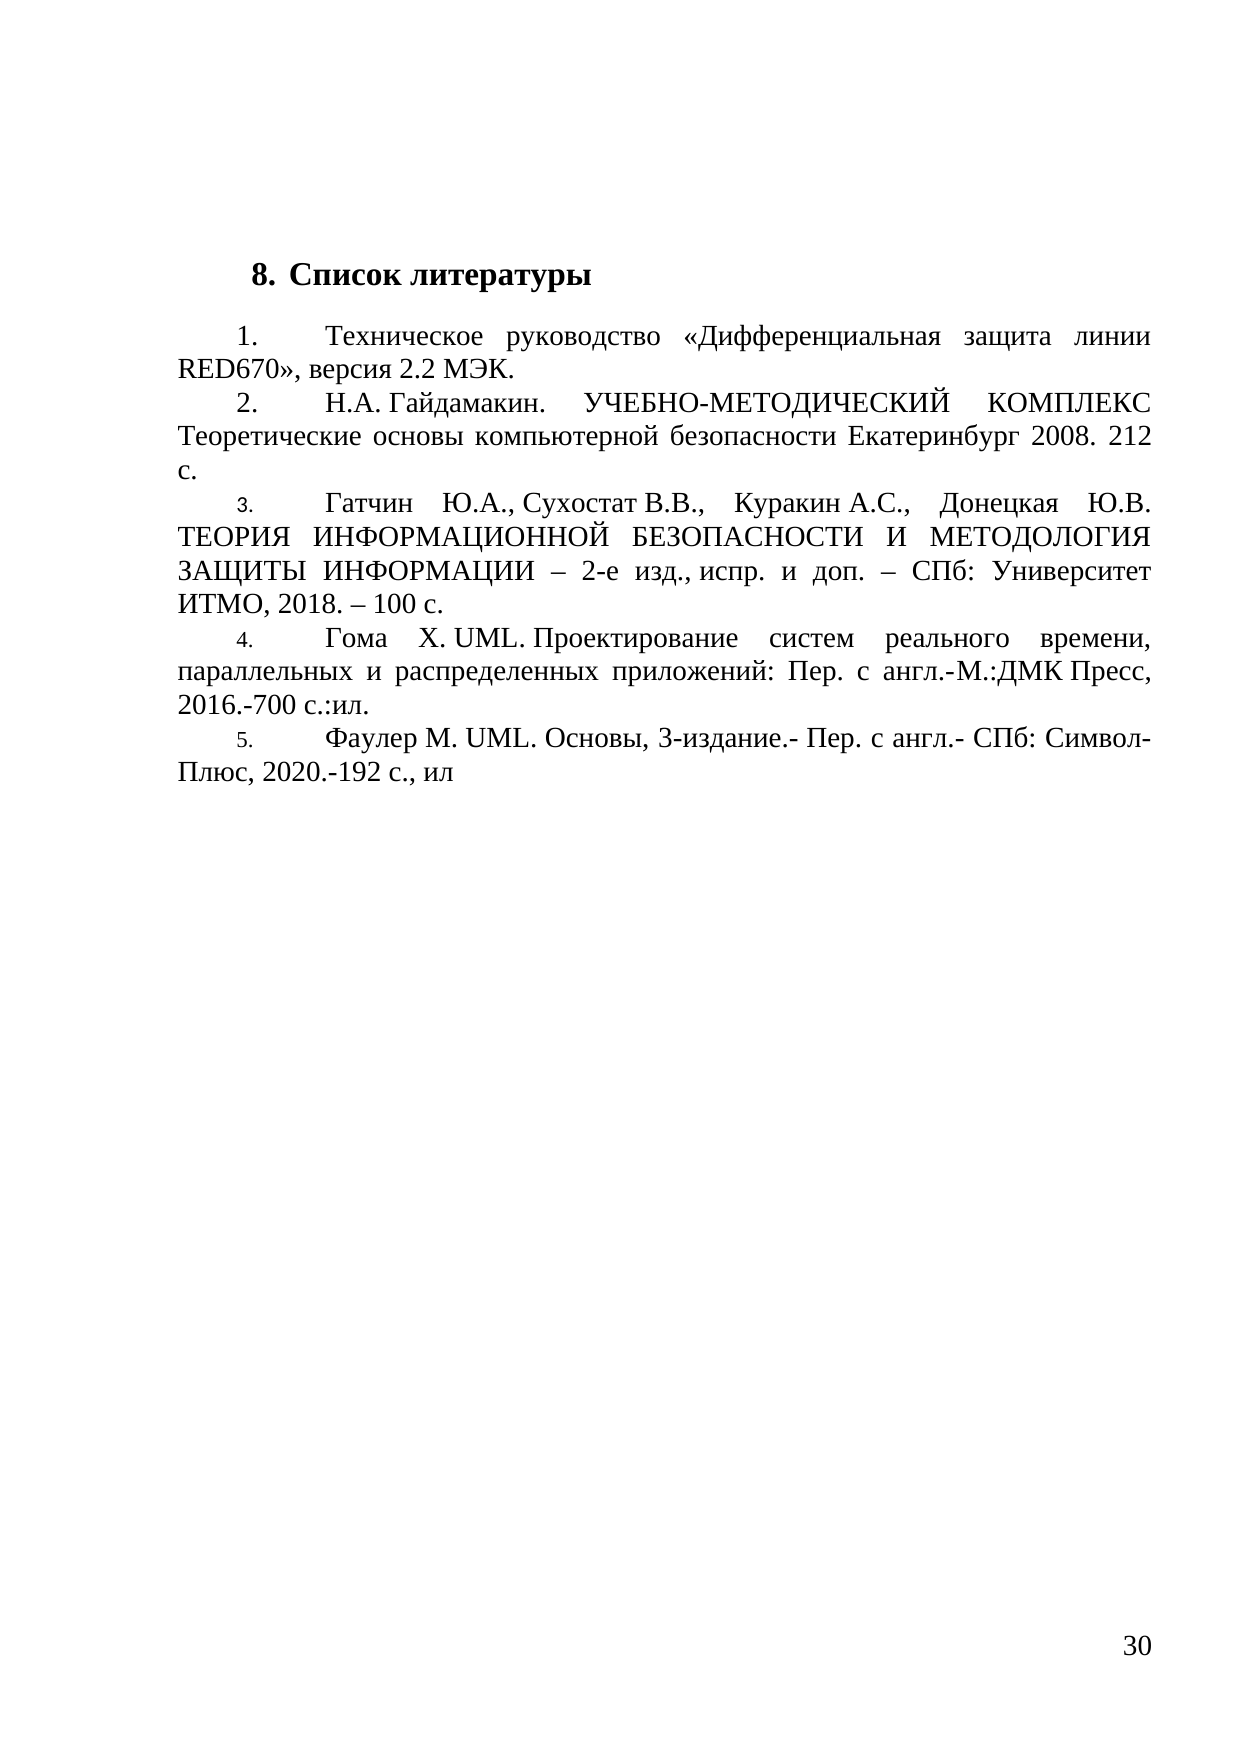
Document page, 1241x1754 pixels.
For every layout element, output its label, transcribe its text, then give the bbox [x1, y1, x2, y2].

subtitle Список литературы [251, 254, 1152, 293]
list Гома Х. UML. Проектирование систем реального времени, параллельных и распределенных приложений: Пер. с англ.-М.:ДМК Пресс, 2016.-700 с.:ил. [177, 620, 1152, 720]
list Техническое руководство «Дифференциальная защита линии RED670», версия 2.2 МЭК. [177, 318, 1152, 385]
list Фаулер М. UML. Основы, 3-издание.- Пер. с англ.- СПб: Символ-Плюс, 2020.-192 с., ил [177, 720, 1152, 787]
list Гатчин Ю.А., Сухостат В.В., Куракин А.С., Донецкая Ю.В. ТЕОРИЯ ИНФОРМАЦИОННОЙ БЕЗОПАСНОСТИ И МЕТОДОЛОГИЯ ЗАЩИТЫ ИНФОРМАЦИИ – 2-е изд., испр. и доп. – СПб: Университет ИТМО, 2018. – 100 с. [177, 486, 1152, 620]
list Н.А. Гайдамакин. УЧЕБНО-МЕТОДИЧЕСКИЙ КОМПЛЕКС Теоретические основы компьютерной безопасности Екатеринбург 2008. 212 c. [177, 385, 1152, 486]
